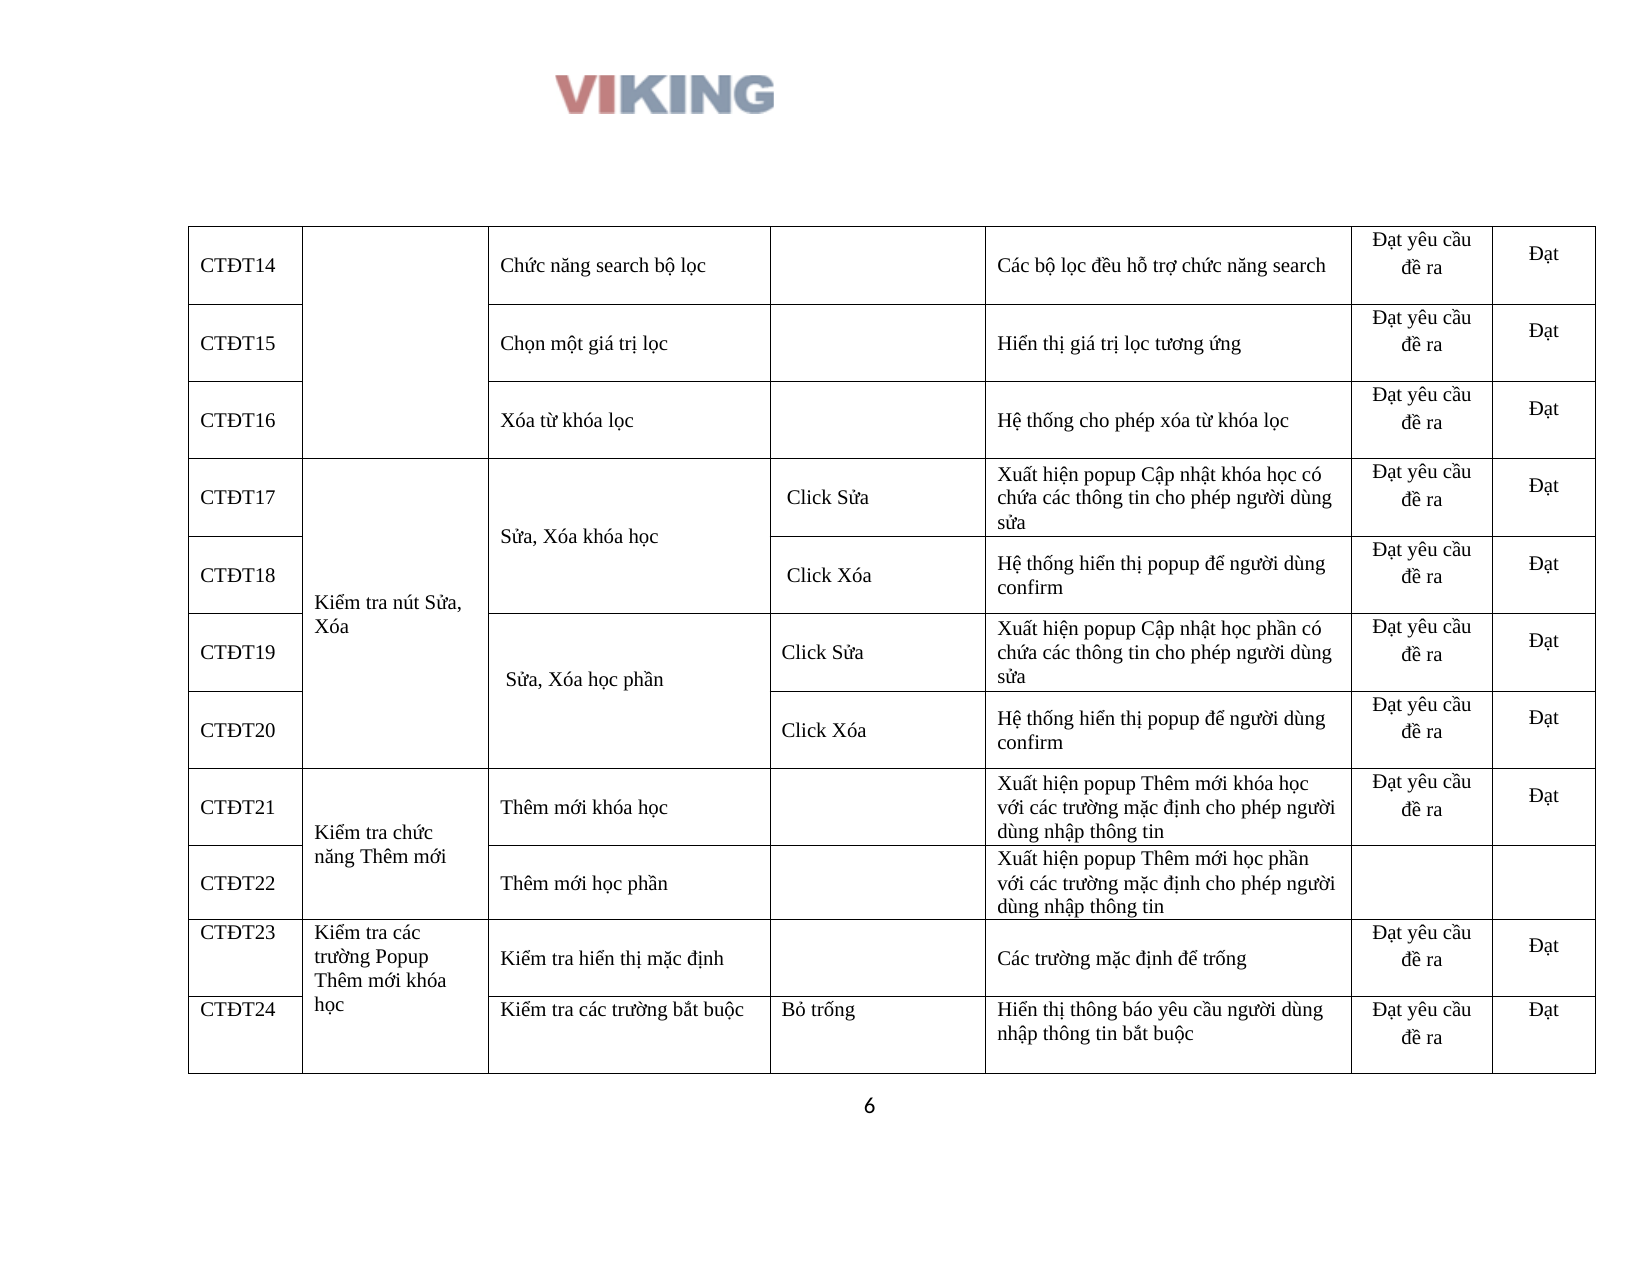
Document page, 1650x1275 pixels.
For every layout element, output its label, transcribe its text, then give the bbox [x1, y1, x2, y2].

table_cell Xuất hiện popup Thêm mới học phần với các trường mặc định cho phép người dùng nhập thông tin [986, 846, 1351, 918]
table_cell Bỏ trống [771, 997, 985, 1073]
table_cell Đạt [1493, 382, 1595, 458]
table_cell Đạt yêu cầu đề ra [1352, 769, 1492, 845]
table_cell [771, 920, 985, 996]
table_cell Đạt [1493, 769, 1595, 845]
table_cell CTĐT20 [189, 692, 302, 768]
table_cell Click Sửa [771, 459, 985, 536]
table_cell Click Sửa [771, 614, 985, 691]
table_cell Đạt [1493, 920, 1595, 996]
table_cell Các bộ lọc đều hỗ trợ chức năng search [986, 227, 1351, 303]
table_cell Đạt yêu cầu đề ra [1352, 537, 1492, 613]
table_cell Hiển thị giá trị lọc tương ứng [986, 305, 1351, 381]
table_cell CTĐT17 [189, 459, 302, 536]
table_cell CTĐT14 [189, 227, 302, 303]
table_cell [1493, 846, 1595, 918]
table_cell CTĐT19 [189, 614, 302, 691]
table_cell CTĐT22 [189, 846, 302, 918]
table_cell Đạt yêu cầu đề ra [1352, 459, 1492, 536]
table_cell Kiểm tra chức năng Thêm mới [303, 769, 488, 918]
table_cell Hệ thống hiển thị popup để người dùng confirm [986, 537, 1351, 613]
table_cell Xuất hiện popup Cập nhật học phần có chứa các thông tin cho phép người dùng sửa [986, 614, 1351, 691]
table_cell Thêm mới học phần [489, 846, 770, 918]
table_cell Đạt yêu cầu đề ra [1352, 614, 1492, 691]
table_cell Click Xóa [771, 537, 985, 613]
table_cell Hệ thống hiển thị popup để người dùng confirm [986, 692, 1351, 768]
table_cell Đạt [1493, 692, 1595, 768]
table_cell Sửa, Xóa khóa học [489, 459, 770, 613]
table_cell Đạt yêu cầu đề ra [1352, 692, 1492, 768]
table_cell Chức năng search bộ lọc [489, 227, 770, 303]
table_cell [771, 305, 985, 381]
table_cell Đạt yêu cầu đề ra [1352, 382, 1492, 458]
table_cell CTĐT18 [189, 537, 302, 613]
table_cell Kiểm tra các trường Popup Thêm mới khóa học [303, 920, 488, 1073]
table_cell [771, 769, 985, 845]
table_cell CTĐT24 [189, 997, 302, 1073]
table_cell Xuất hiện popup Thêm mới khóa học với các trường mặc định cho phép người dùng nhập thông tin [986, 769, 1351, 845]
table_cell [771, 227, 985, 303]
table_cell [771, 382, 985, 458]
table_cell Xuất hiện popup Cập nhật khóa học có chứa các thông tin cho phép người dùng sửa [986, 459, 1351, 536]
table_cell Chọn một giá trị lọc [489, 305, 770, 381]
table_cell Xóa từ khóa lọc [489, 382, 770, 458]
table_cell Đạt yêu cầu đề ra [1352, 920, 1492, 996]
table_cell CTĐT21 [189, 769, 302, 845]
table_cell Thêm mới khóa học [489, 769, 770, 845]
table_cell Kiểm tra nút Sửa, Xóa [303, 459, 488, 768]
table_cell Đạt [1493, 537, 1595, 613]
table_cell CTĐT15 [189, 305, 302, 381]
table_cell [771, 846, 985, 918]
table_cell Đạt yêu cầu đề ra [1352, 227, 1492, 303]
table_cell Đạt yêu cầu đề ra [1352, 997, 1492, 1073]
table_cell Kiểm tra các trường bắt buộc [489, 997, 770, 1073]
table_cell Đạt [1493, 227, 1595, 303]
table_cell CTĐT16 [189, 382, 302, 458]
table_cell Click Xóa [771, 692, 985, 768]
table_cell Sửa, Xóa học phần [489, 614, 770, 768]
table_cell [1352, 846, 1492, 918]
picture [555, 75, 774, 114]
table_cell Đạt [1493, 459, 1595, 536]
table_cell Đạt [1493, 305, 1595, 381]
table_cell Hiển thị thông báo yêu cầu người dùng nhập thông tin bắt buộc [986, 997, 1351, 1073]
table_cell CTĐT23 [189, 920, 302, 996]
table_cell Đạt [1493, 997, 1595, 1073]
table_cell Đạt [1493, 614, 1595, 691]
table_cell Kiểm tra hiển thị mặc định [489, 920, 770, 996]
table_cell Các trường mặc định để trống [986, 920, 1351, 996]
table_cell Hệ thống cho phép xóa từ khóa lọc [986, 382, 1351, 458]
table_cell Đạt yêu cầu đề ra [1352, 305, 1492, 381]
